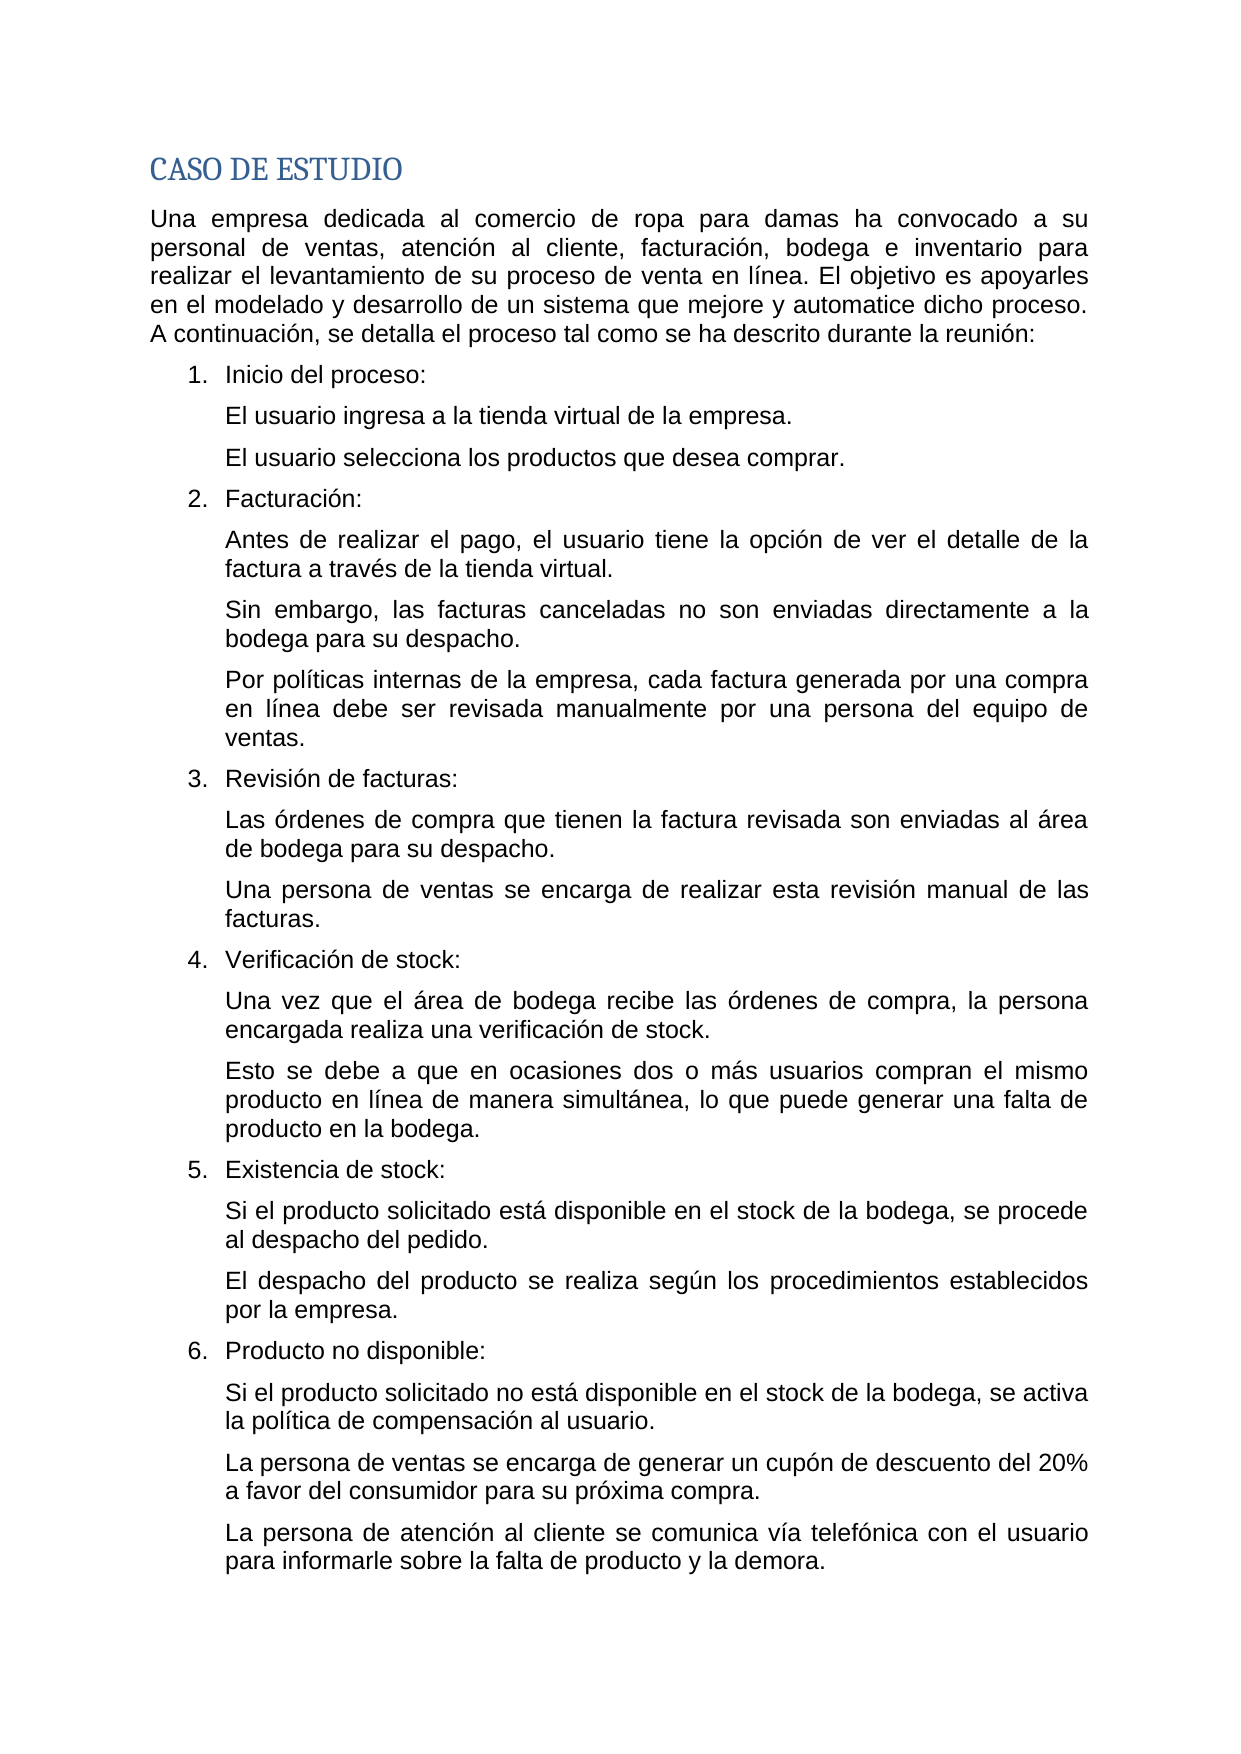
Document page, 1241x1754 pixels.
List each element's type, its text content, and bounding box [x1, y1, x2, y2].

list Inicio del proceso: [187, 360, 1090, 389]
list La persona de atención al cliente se comunica vía telefónica con el usuario para informarle sobre la falta de producto y la demora. [225, 1518, 1090, 1575]
list Esto se debe a que en ocasiones dos o más usuarios compran el mismo producto en línea de manera simultánea, lo que puede generar una falta de producto en la bodega. [225, 1056, 1090, 1143]
subtitle CASO DE ESTUDIO [150, 150, 1090, 188]
list Una vez que el área de bodega recibe las órdenes de compra, la persona encargada realiza una verificación de stock. [225, 986, 1090, 1044]
list Una persona de ventas se encarga de realizar esta revisión manual de las facturas. [225, 875, 1090, 933]
list Revisión de facturas: [187, 764, 1090, 793]
list Sin embargo, las facturas canceladas no son enviadas directamente a la bodega para su despacho. [225, 595, 1090, 653]
text Una empresa dedicada al comercio de ropa para damas ha convocado a su personal de ventas, atención al cliente, facturación, bodega e inventario para realizar el levantamiento de su proceso de venta en línea. El objetivo es apoyarles en el modelado y desarrollo de un sistema que mejore y automatice dicho proceso. A continuación, se detalla el proceso tal como se ha descrito durante la reunión: [150, 204, 1090, 348]
list El usuario selecciona los productos que desea comprar. [225, 443, 1090, 471]
list Verificación de stock: [187, 945, 1090, 974]
list Si el producto solicitado está disponible en el stock de la bodega, se procede al despacho del pedido. [225, 1196, 1090, 1254]
list El despacho del producto se realiza según los procedimientos establecidos por la empresa. [225, 1266, 1090, 1324]
list Producto no disponible: [187, 1336, 1090, 1365]
list La persona de ventas se encarga de generar un cupón de descuento del 20% a favor del consumidor para su próxima compra. [225, 1448, 1090, 1505]
list Las órdenes de compra que tienen la factura revisada son enviadas al área de bodega para su despacho. [225, 805, 1090, 863]
list Existencia de stock: [187, 1155, 1090, 1184]
list Facturación: [187, 484, 1090, 513]
list Si el producto solicitado no está disponible en el stock de la bodega, se activa la política de compensación al usuario. [225, 1378, 1090, 1435]
list Antes de realizar el pago, el usuario tiene la opción de ver el detalle de la factura a través de la tienda virtual. [225, 525, 1090, 583]
list El usuario ingresa a la tienda virtual de la empresa. [225, 401, 1090, 430]
list Por políticas internas de la empresa, cada factura generada por una compra en línea debe ser revisada manualmente por una persona del equipo de ventas. [225, 665, 1090, 751]
